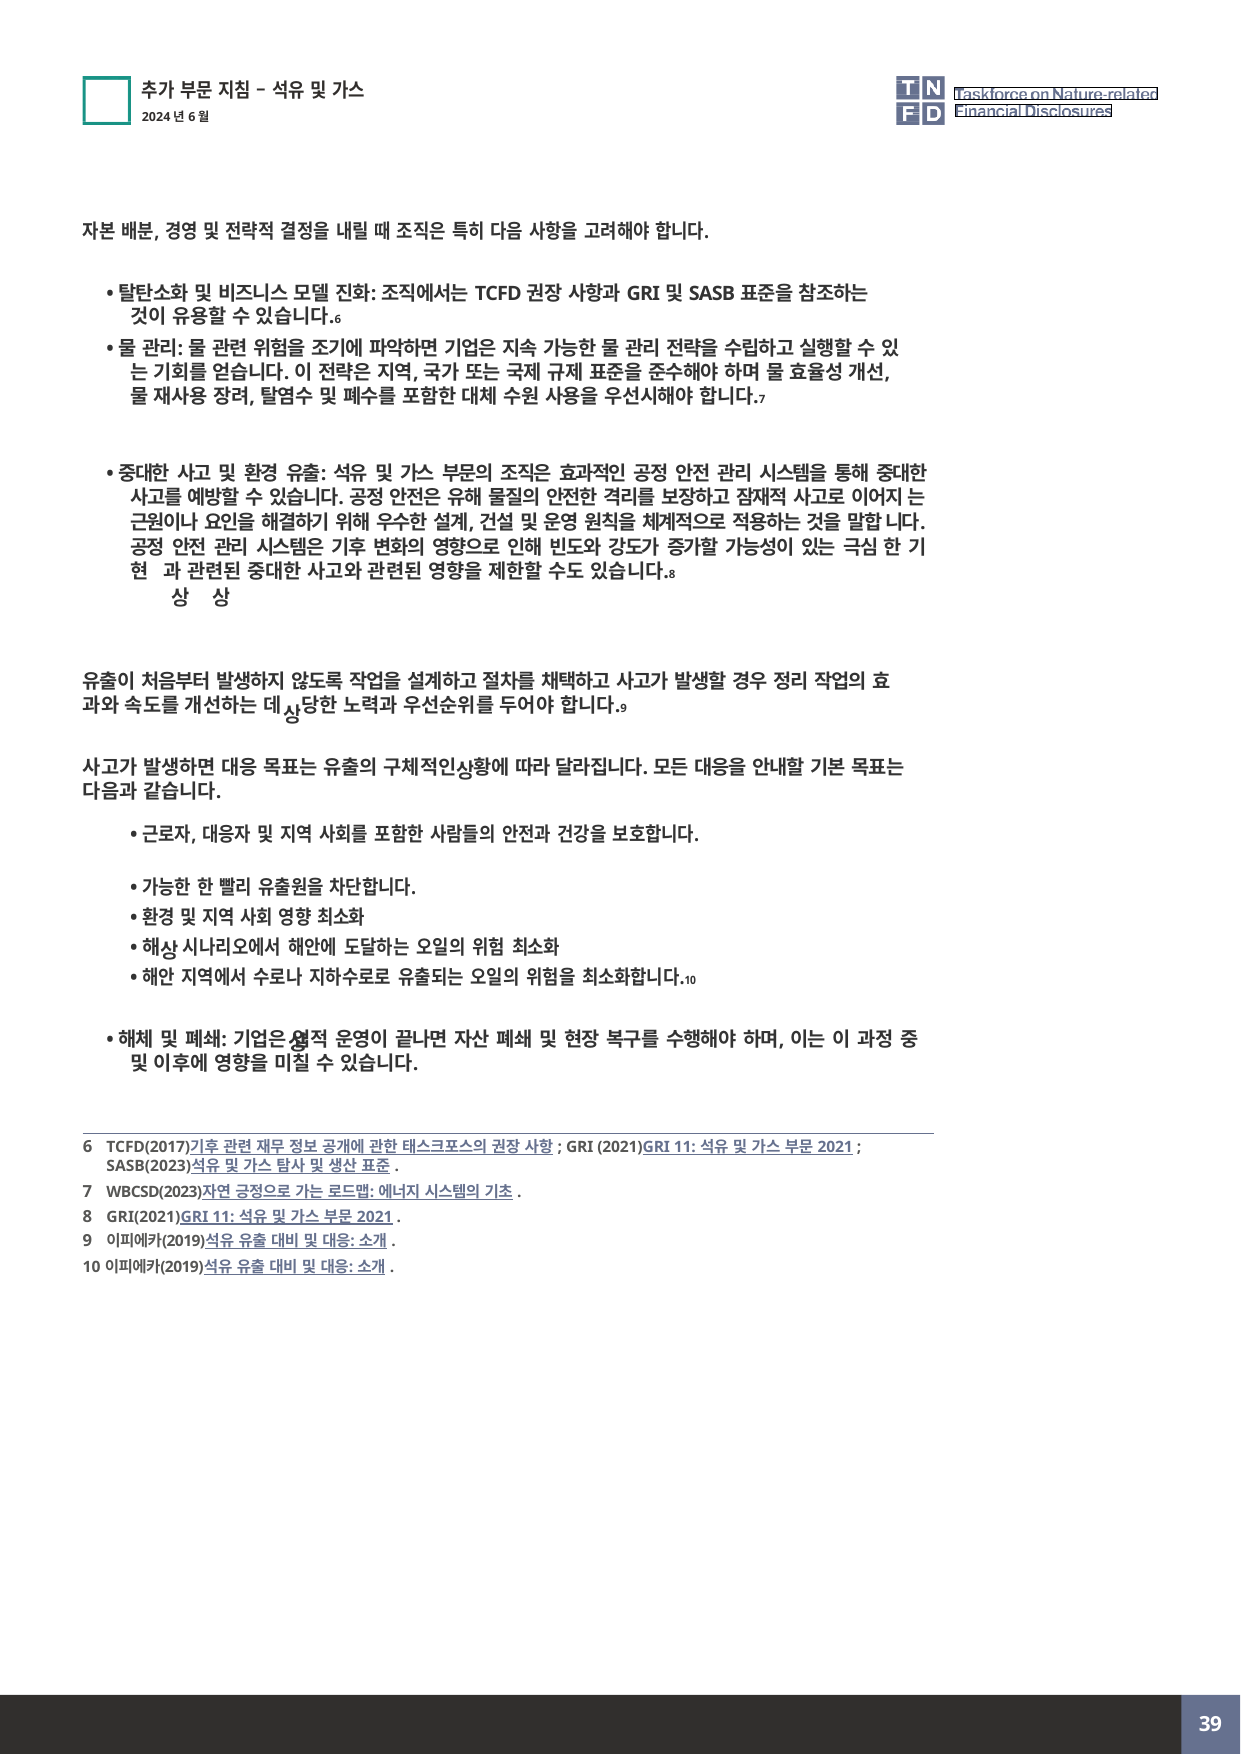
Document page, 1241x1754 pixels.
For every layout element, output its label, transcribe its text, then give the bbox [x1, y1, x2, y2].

picture [171, 587, 189, 607]
list 가능한 한 빨리 유출원을 차단합니다. [130, 872, 1169, 900]
text 자본 배분, 경영 및 전략적 결정을 내릴 때 조직은 특히 다음 사항을 고려해야 합니다. [83, 215, 1169, 244]
picture [283, 718, 301, 724]
list TCFD(2017)기후 관련 재무 정보 공개에 관한 태스크포스의 권장 사항 ; GRI (2021)GRI 11: 석유 및 가스 부문 2021 ; SASB(2023)석유 및 가스 탐사 및 생산 표준 . [83, 1136, 864, 1176]
list 이피에카(2019)석유 유출 대비 및 대응: 소개 . [82, 1254, 1169, 1277]
list 물 관리: 물 관련 위험을 조기에 파악하면 기업은 지속 가능한 물 관리 전략을 수립하고 실행할 수 있 는 기회를 얻습니다. 이 전략은 지역, 국가 또는 국제 규제 표준을 준수해야 하며 물 효율성 개선, 물 재사용 장려, 탈염수 및 폐수를 포함한 대체 수원 사용을 우선시해야 합니다.7 [106, 336, 907, 410]
list 해체 및 폐쇄: 기업은 업적 운영이 끝나면 자산 폐쇄 및 현장 복구를 수행해야 하며, 이는 이 과정 중 및 이후에 영향을 미칠 수 있습니다. [106, 1027, 918, 1076]
list 탈탄소화 및 비즈니스 모델 진화: 조직에서는 TCFD 권장 사항과 GRI 및 SASB 표준을 참조하는 것이 유용할 수 있습니다.6 [106, 280, 884, 330]
list GRI(2021)GRI 11: 석유 및 가스 부문 2021 . [82, 1204, 1169, 1227]
picture [82, 76, 131, 125]
text 사고가 발생하면 대응 목표는 유출의 구체적인 황에 따라 달라집니다. 모든 대응을 안내할 기본 목표는 다음과 같습니다. [83, 755, 913, 804]
list WBCSD(2023)자연 긍정으로 가는 로드맵: 에너지 시스템의 기초 . [82, 1179, 1169, 1202]
list 근로자, 대응자 및 지역 사회를 포함한 사람들의 안전과 건강을 보호합니다. [130, 818, 1169, 847]
list 환경 및 지역 사회 영향 최소화 [130, 902, 1169, 930]
text 2024년 6월 [142, 104, 1169, 126]
picture [896, 76, 945, 125]
text 유출이 처음부터 발생하지 않도록 작업을 설계하고 절차를 채택하고 사고가 발생할 경우 정리 작업의 효 과와 속도를 개선하는 데 당한 노력과 우선순위를 두어야 합니다.9 [83, 668, 906, 718]
picture [212, 587, 230, 607]
list 이피에카(2019)석유 유출 대비 및 대응: 소개 . [82, 1228, 1169, 1252]
list 중대한 사고 및 환경 유출: 석유 및 가스 부문의 조직은 효과적인 공정 안전 관리 시스템을 통해 중대한 사고를 예방할 수 있습니다. 공정 안전은 유해 물질의 안전한 격리를 보장하고 잠재적 사고로 이어지 는 근원이나 요인을 해결하기 위해 우수한 설계, 건설 및 운영 원칙을 체계적으로 적용하는 것을 말합 니다. 공정 안전 관리 시스템은 기후 변화의 영향으로 인해 빈도와 강도가 증가할 가능성이 있는 극심 한 기 현 과 관련된 중대한 사고와 관련된 영향을 제한할 수도 있습니다.8 [106, 461, 928, 584]
list 해안 지역에서 수로나 지하수로로 유출되는 오일의 위험을 최소화합니다.10 [130, 962, 1169, 990]
text 추가 부문 지침 ‒ 석유 및 가스 [142, 69, 1169, 104]
list 해 시나리오에서 해안에 도달하는 오일의 위험 최소화 [130, 932, 1169, 960]
